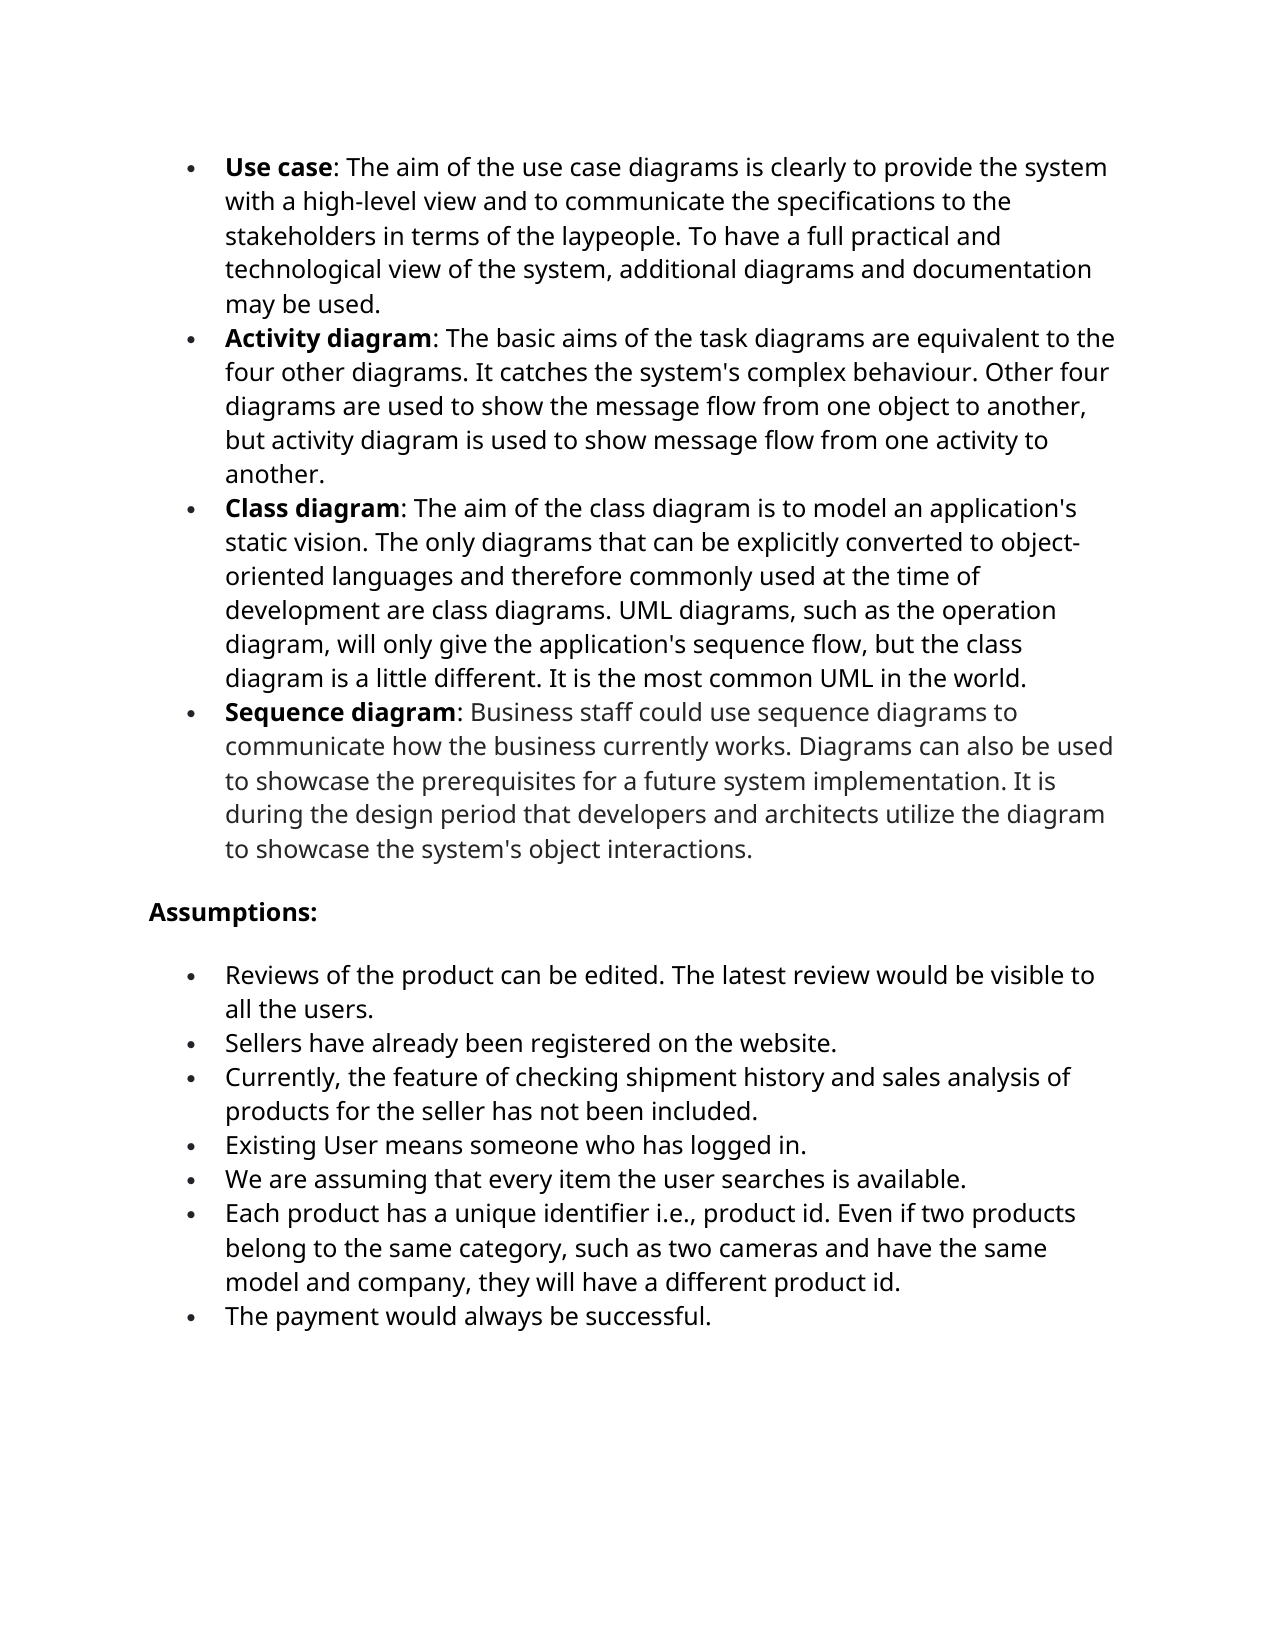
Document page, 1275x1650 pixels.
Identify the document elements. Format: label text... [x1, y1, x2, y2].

list Use case: The aim of the use case diagrams is clearly to provide the system with a high-level view and to communicate the specifications to the stakeholders in terms of the laypeople. To have a full practical and technological view of the system, additional diagrams and documentation may be used. [187, 150, 1125, 320]
list The payment would always be successful. [187, 1298, 1125, 1332]
list Reviews of the product can be edited. The latest review would be visible to all the users. [187, 958, 1125, 1026]
text Assumptions: [148, 894, 1125, 928]
list Existing User means someone who has logged in. [187, 1128, 1125, 1162]
list We are assuming that every item the user searches is available. [187, 1162, 1125, 1196]
list Sellers have already been registered on the website. [187, 1026, 1125, 1060]
list Class diagram: The aim of the class diagram is to model an application's static vision. The only diagrams that can be explicitly converted to object-oriented languages and therefore commonly used at the time of development are class diagrams. UML diagrams, such as the operation diagram, will only give the application's sequence flow, but the class diagram is a little different. It is the most common UML in the world. [187, 491, 1125, 695]
list Sequence diagram: Business staff could use sequence diagrams to communicate how the business currently works. Diagrams can also be used to showcase the prerequisites for a future system implementation. It is during the design period that developers and architects utilize the diagram to showcase the system's object interactions. [187, 695, 470, 865]
list Currently, the feature of checking shipment history and sales analysis of products for the seller has not been included. [187, 1060, 1125, 1128]
list Activity diagram: The basic aims of the task diagrams are equivalent to the four other diagrams. It catches the system's complex behaviour. Other four diagrams are used to show the message flow from one object to another, but activity diagram is used to show message flow from one activity to another. [187, 320, 1125, 491]
list Each product has a unique identifier i.e., product id. Even if two products belong to the same category, such as two cameras and have the same model and company, they will have a different product id. [187, 1196, 1125, 1298]
list Sequence diagram: Business staff could use sequence diagrams to communicate how the business currently works. Diagrams can also be used to showcase the prerequisites for a future system implementation. It is during the design period that developers and architects utilize the diagram to showcase the system's object interactions. [753, 695, 1125, 865]
